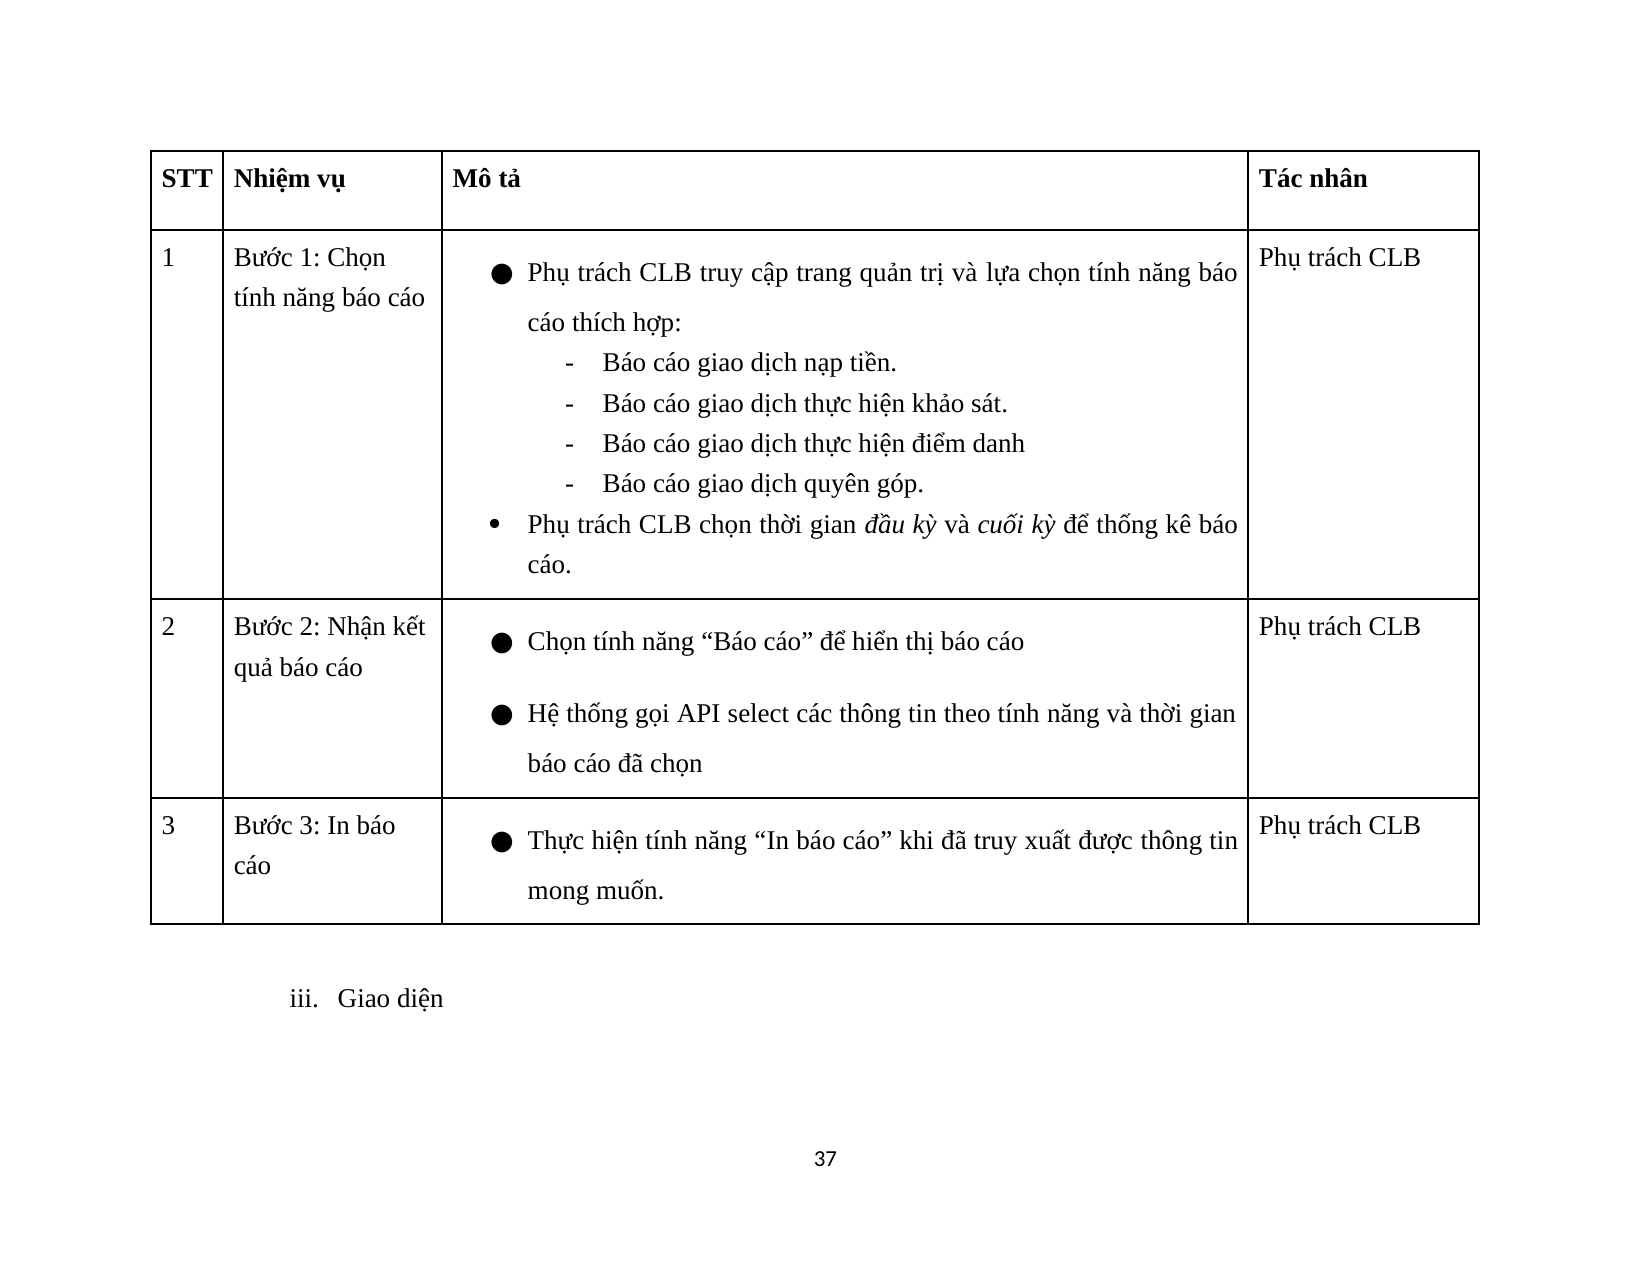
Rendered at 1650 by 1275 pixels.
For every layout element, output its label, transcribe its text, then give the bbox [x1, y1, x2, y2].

list Giao diện [319, 982, 1500, 1013]
table_cell 2 [152, 600, 222, 797]
table_cell Bước 3: In báo cáo [224, 799, 441, 923]
table_cell Phụ trách CLB [1249, 231, 1478, 598]
table_cell Chọn tính năng “Báo cáo” để hiển thị báo cáo Hệ thống gọi API select các thông tin theo tính năng và thời gian báo cáo đã chọn [443, 600, 1247, 797]
table_cell Phụ trách CLB [1249, 799, 1478, 923]
table_header Nhiệm vụ [224, 152, 441, 228]
table_cell Phụ trách CLB truy cập trang quản trị và lựa chọn tính năng báo cáo thích hợp: Báo cáo giao dịch nạp tiền. Báo cáo giao dịch thực hiện khảo sát. Báo cáo giao dịch thực hiện điểm danh Báo cáo giao dịch quyên góp. Phụ trách CLB chọn thời gian đầu kỳ và cuối kỳ để thống kê báo cáo. [443, 231, 1247, 598]
table_cell 3 [152, 799, 222, 923]
table_cell Thực hiện tính năng “In báo cáo” khi đã truy xuất được thông tin mong muốn. [443, 799, 1247, 923]
table_cell 1 [152, 231, 222, 598]
table_cell Bước 2: Nhận kết quả báo cáo [224, 600, 441, 797]
table_cell Bước 1: Chọn tính năng báo cáo [224, 231, 441, 598]
table_cell Phụ trách CLB [1249, 600, 1478, 797]
table_header Mô tả [443, 152, 1247, 228]
table_header STT [152, 152, 222, 228]
table_header Tác nhân [1249, 152, 1478, 228]
